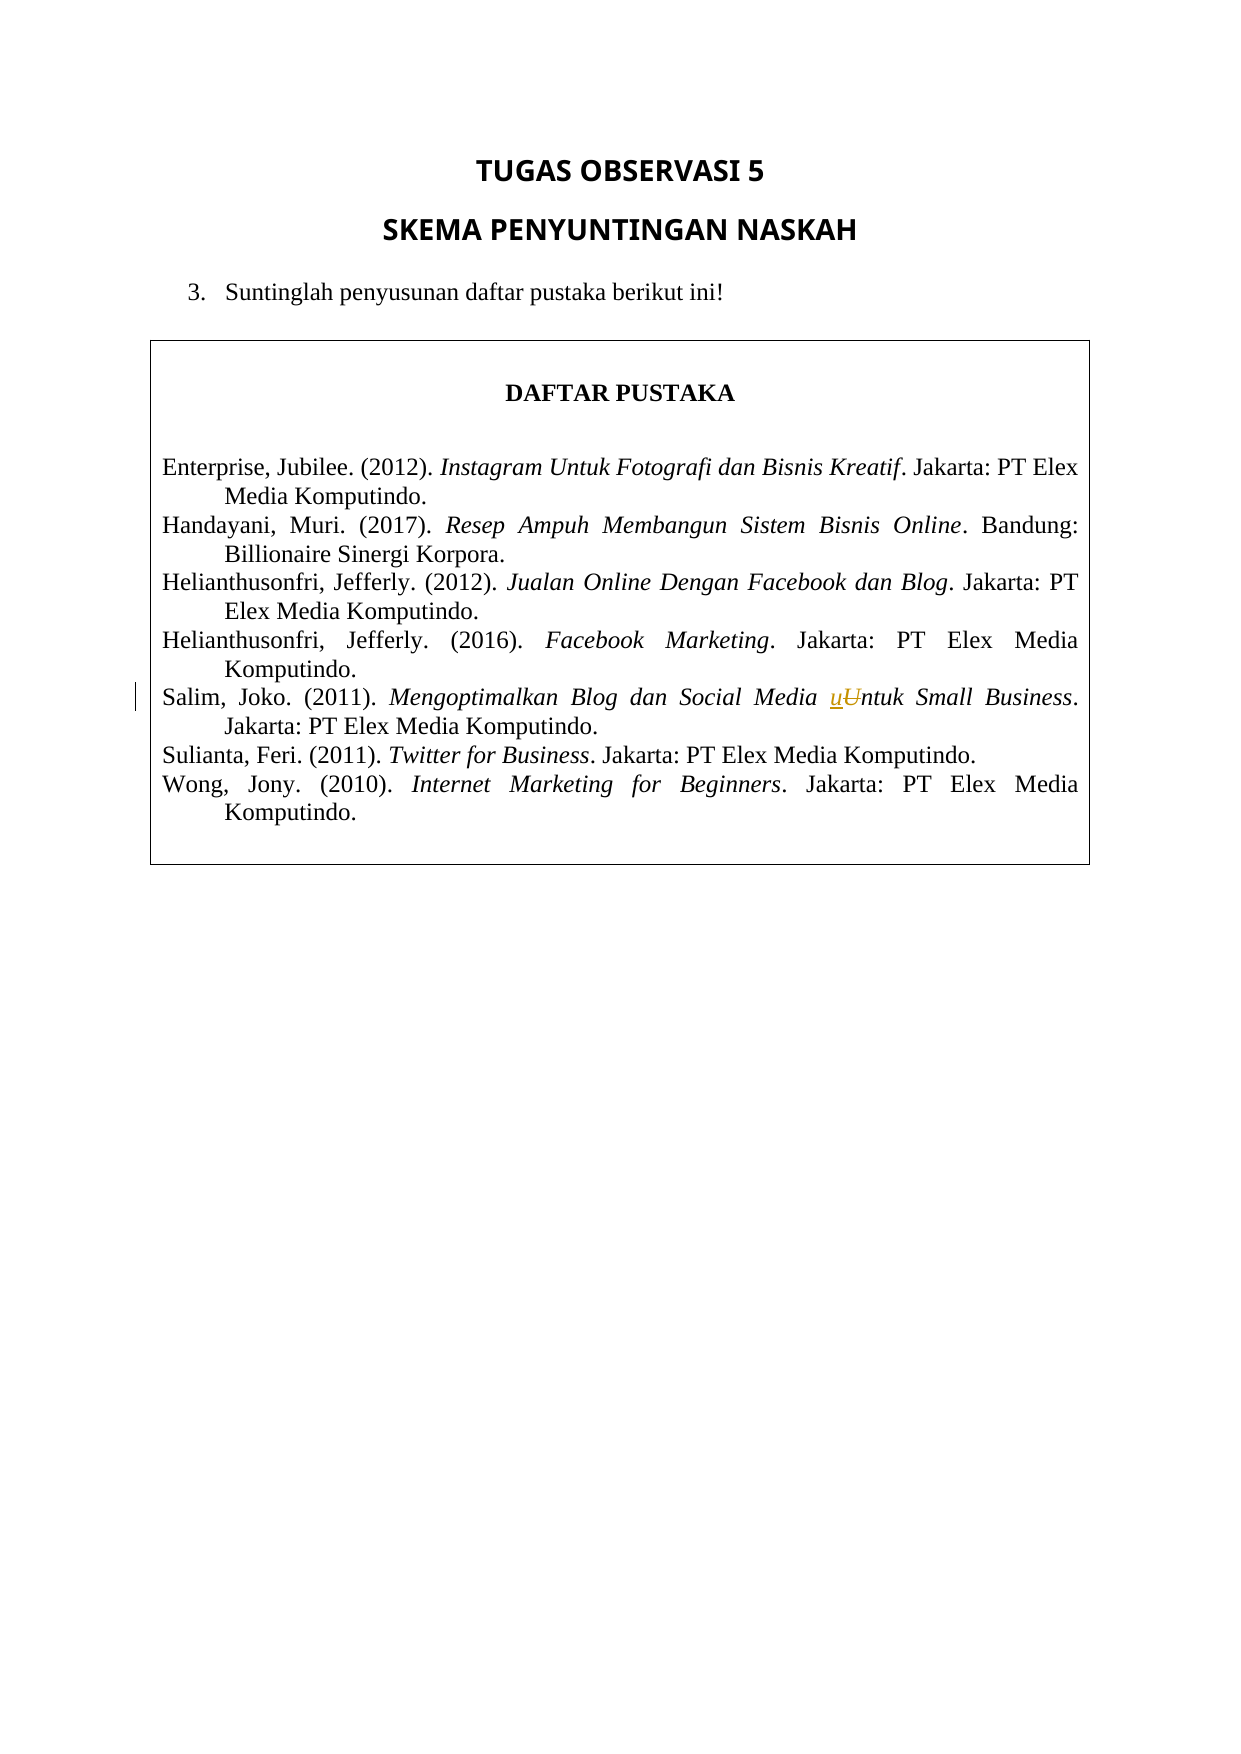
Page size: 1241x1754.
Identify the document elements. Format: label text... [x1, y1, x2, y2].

text TUGAS OBSERVASI 5 [150, 150, 1090, 190]
text SKEMA PENYUNTINGAN NASKAH [150, 209, 1090, 249]
table_header DAFTAR PUSTAKA Enterprise, Jubilee. (2012). Instagram Untuk Fotografi dan Bisnis Kreatif. Jakarta: PT Elex Media Komputindo. Handayani, Muri. (2017). Resep Ampuh Membangun Sistem Bisnis Online. Bandung: Billionaire Sinergi Korpora. Helianthusonfri, Jefferly. (2012). Jualan Online Dengan Facebook dan Blog. Jakarta: PT Elex Media Komputindo. Helianthusonfri, Jefferly. (2016). Facebook Marketing. Jakarta: PT Elex Media Komputindo. Salim, Joko. (2011). Mengoptimalkan Blog dan Social Media ntuk Small Business. Jakarta: PT Elex Media Komputindo. Sulianta, Feri. (2011). Twitter for Business. Jakarta: PT Elex Media Komputindo. Wong, Jony. (2010). Internet Marketing for Beginners. Jakarta: PT Elex Media Komputindo. [151, 341, 1089, 863]
list Suntinglah penyusunan daftar pustaka berikut ini! [187, 277, 1090, 306]
